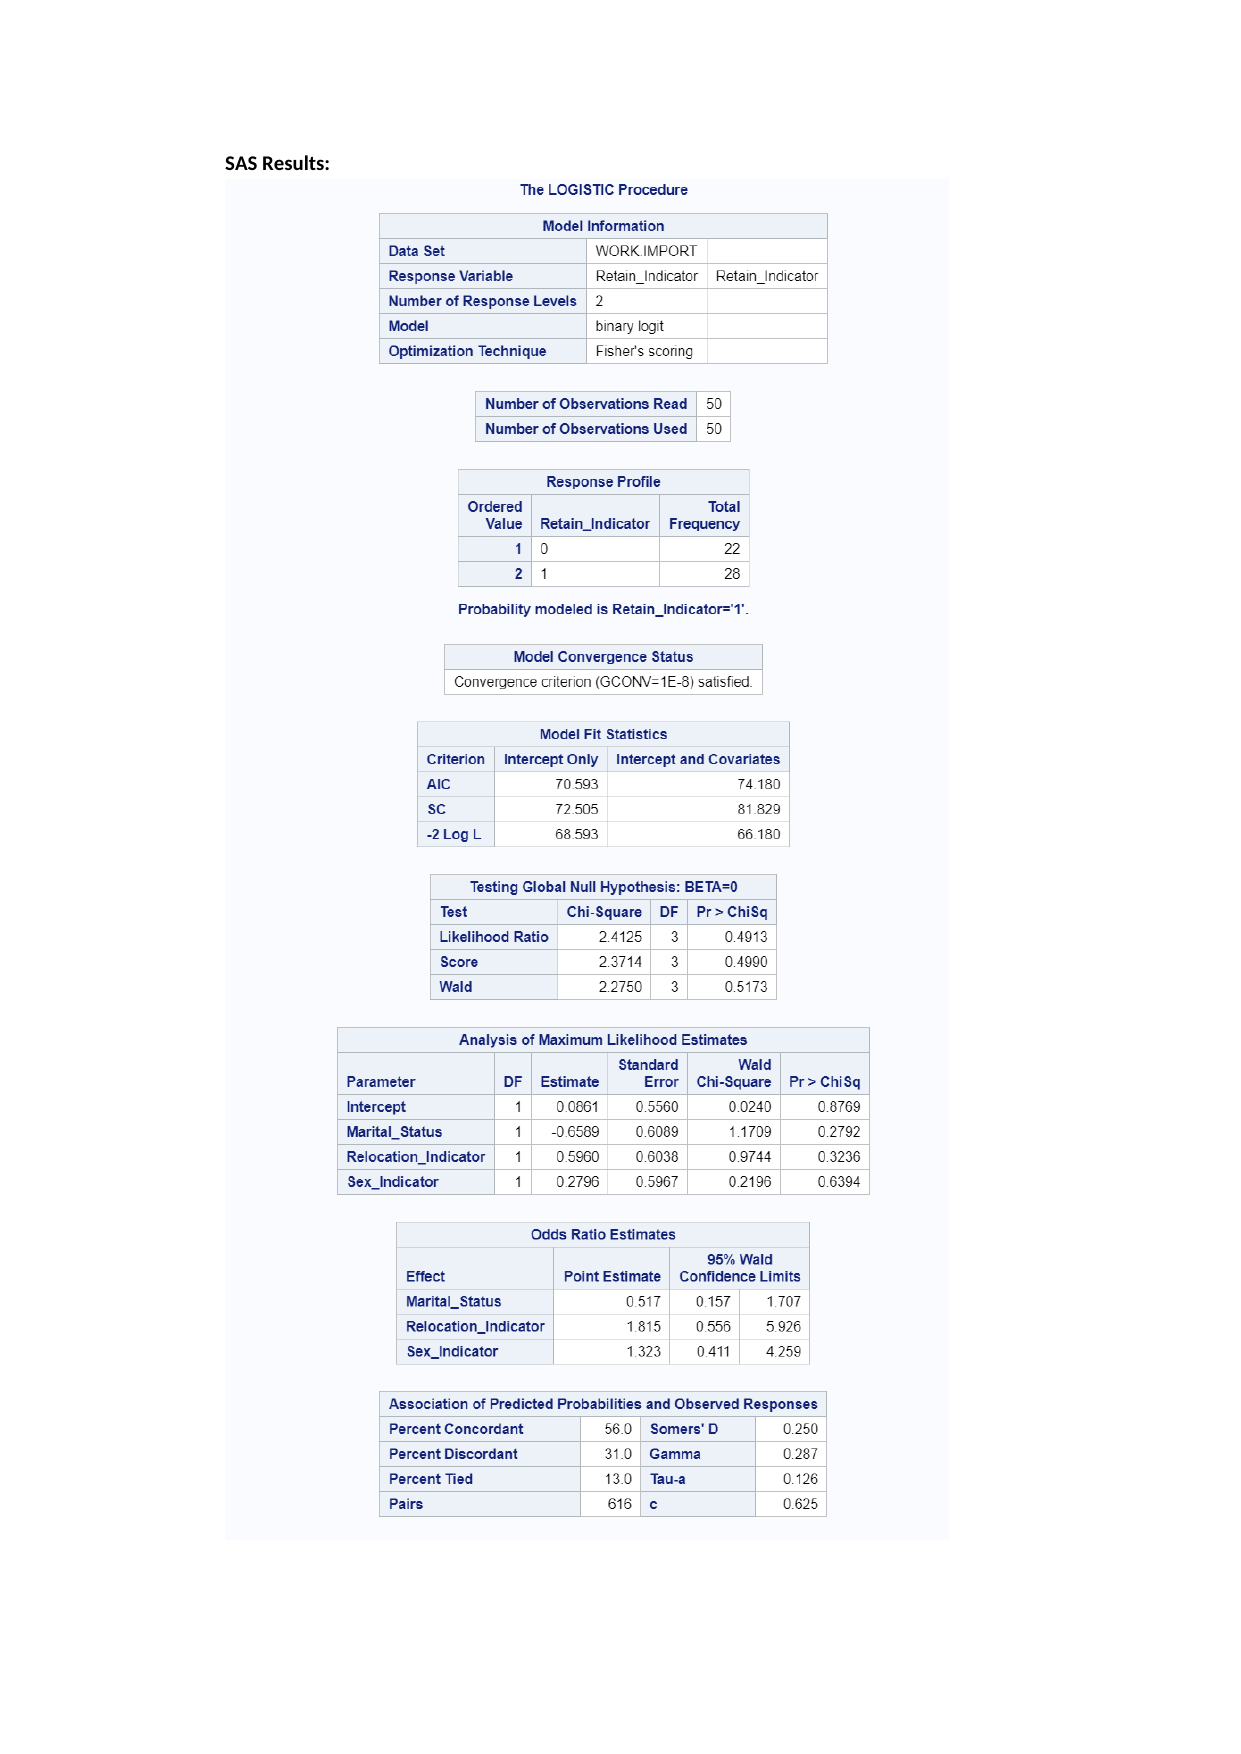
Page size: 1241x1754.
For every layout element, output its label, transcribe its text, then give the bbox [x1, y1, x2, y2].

picture [225, 179, 949, 1540]
list SAS Results: [225, 150, 1090, 175]
